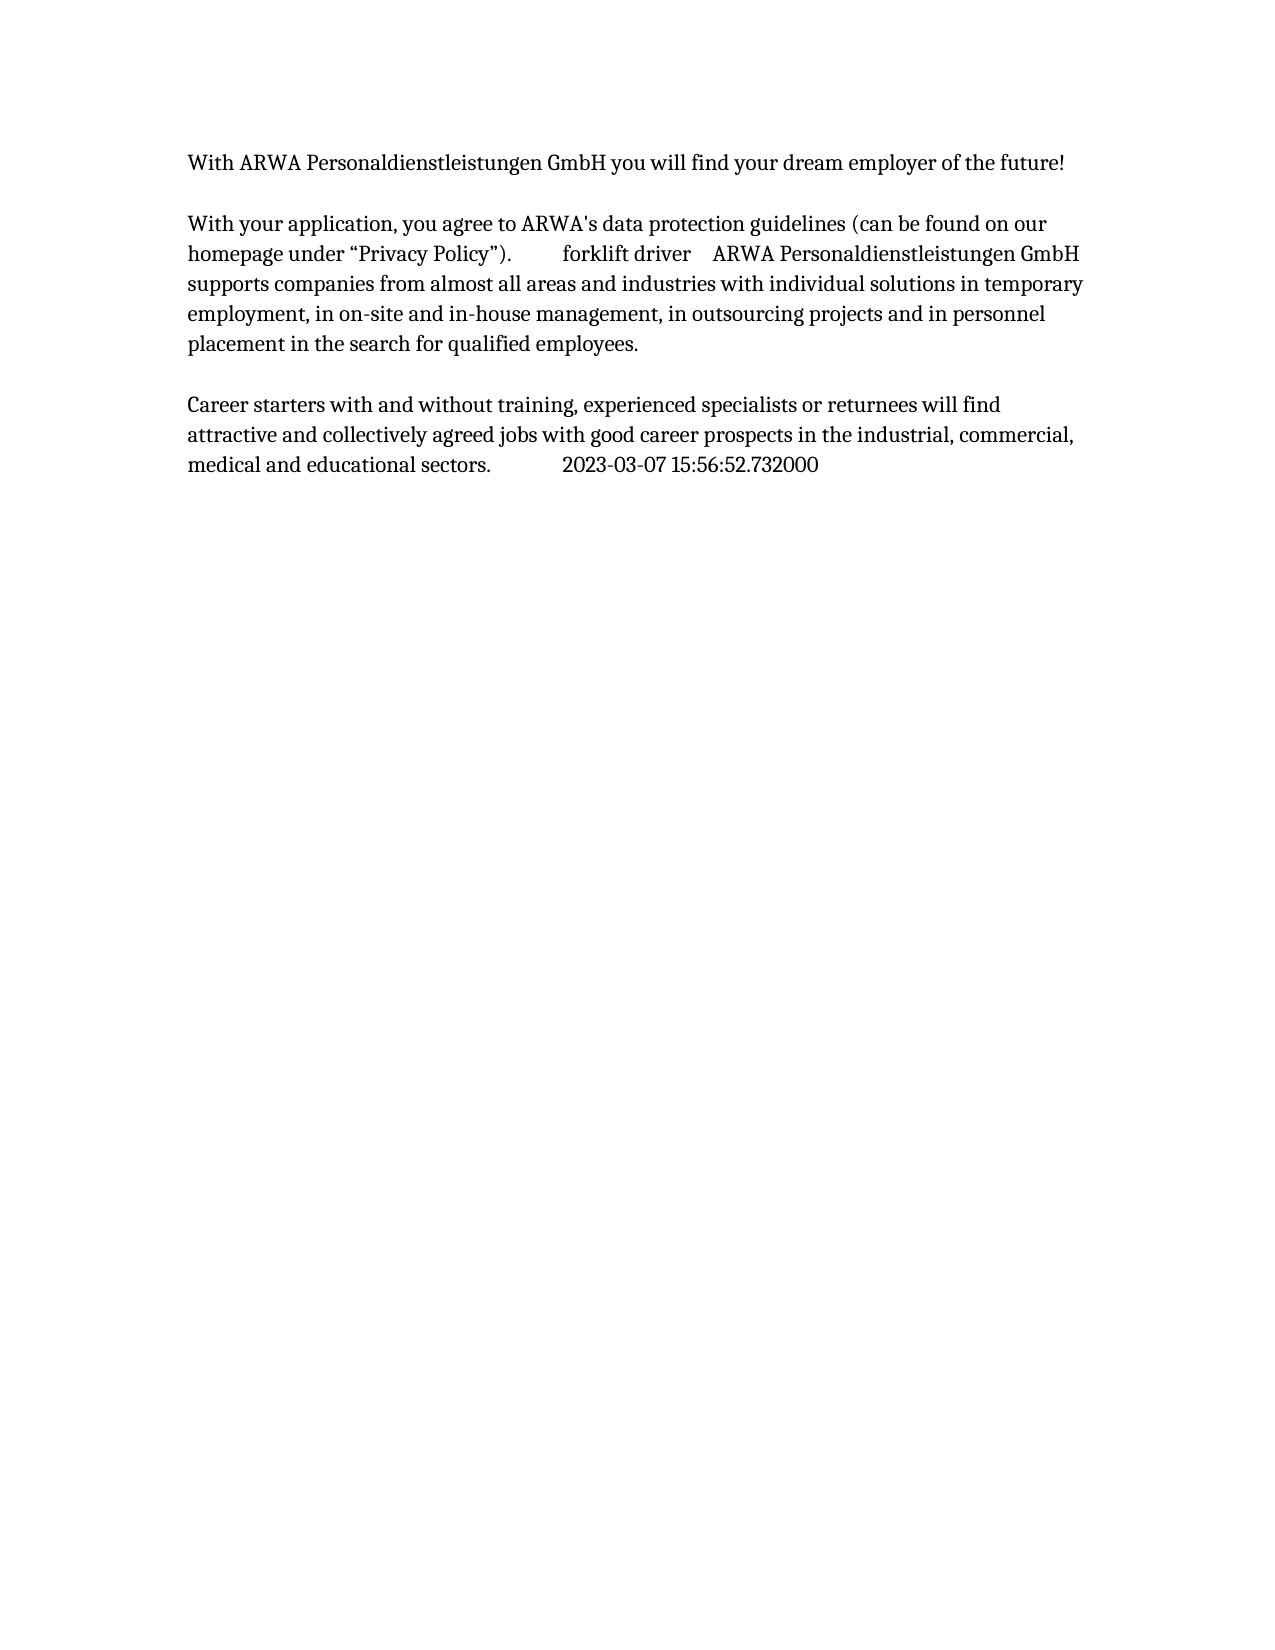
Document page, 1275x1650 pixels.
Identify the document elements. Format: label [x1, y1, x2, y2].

text [187, 150, 1087, 509]
